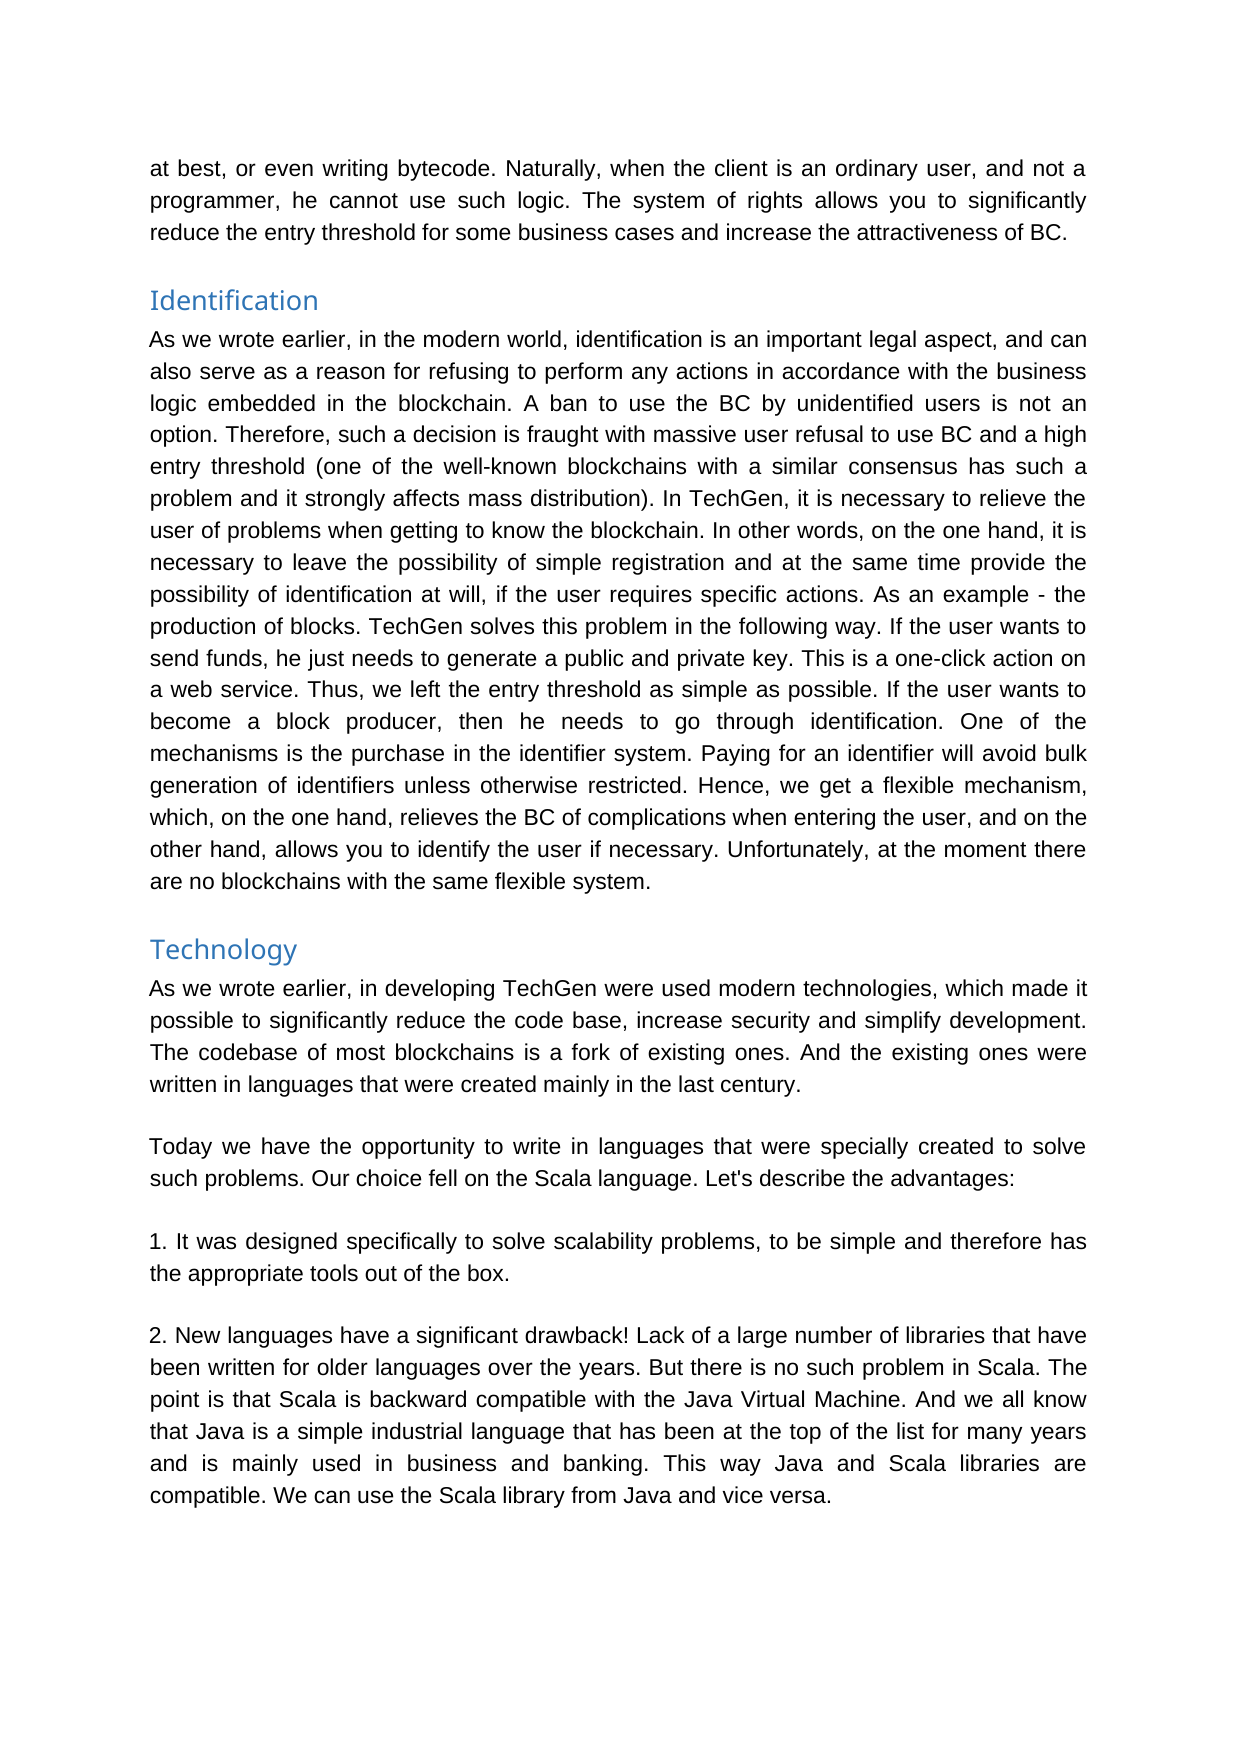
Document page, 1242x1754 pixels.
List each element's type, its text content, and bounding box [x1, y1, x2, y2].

subtitle Identification [150, 281, 663, 318]
text As we wrote earlier, in the modern world, identification is an important legal aspect, and can also serve as a reason for refusing to perform any actions in accordance with the business logic embedded in the blockchain. A ban to use the BC by unidentified users is not an option. Therefore, such a decision is fraught with massive user refusal to use BC and a high entry threshold (one of the well-known blockchains with a similar consensus has such a problem and it strongly affects mass distribution). In TechGen, it is necessary to relieve the user of problems when getting to know the blockchain. In other words, on the one hand, it is necessary to leave the possibility of simple registration and at the same time provide the possibility of identification at will, if the user requires specific actions. As an example - the production of blocks. TechGen solves this problem in the following way. If the user wants to send funds, he just needs to generate a public and private key. This is a one-click action on a web service. Thus, we left the entry threshold as simple as possible. If the user wants to become a block producer, then he needs to go through identification. One of the mechanisms is the purchase in the identifier system. Paying for an identifier will avoid bulk generation of identifiers unless otherwise restricted. Hence, we get a flexible mechanism, which, on the one hand, relieves the BC of complications when entering the user, and on the other hand, allows you to identify the user if necessary. Unfortunately, at the moment there are no blockchains with the same flexible system. [148, 326, 1088, 894]
subtitle Technology [150, 930, 663, 967]
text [148, 155, 1088, 245]
text Today we have the opportunity to write in languages that were specially created to solve such problems. Our choice fell on the Scala language. Let's describe the advantages: [148, 1133, 1088, 1192]
text 2. New languages have a significant drawback! Lack of a large number of libraries that have been written for older languages over the years. But there is no such problem in Scala. The point is that Scala is backward compatible with the Java Virtual Machine. And we all know that Java is a simple industrial language that has been at the top of the list for many years and is mainly used in business and banking. This way Java and Scala libraries are compatible. We can use the Scala library from Java and vice versa. [148, 1322, 1088, 1508]
text As we wrote earlier, in developing TechGen were used modern technologies, which made it possible to significantly reduce the code base, increase security and simplify development. The codebase of most blockchains is a fork of existing ones. And the existing ones were written in languages that were created mainly in the last century. [148, 975, 1088, 1097]
text 1. It was designed specifically to solve scalability problems, to be simple and therefore has the appropriate tools out of the box. [148, 1228, 1088, 1286]
